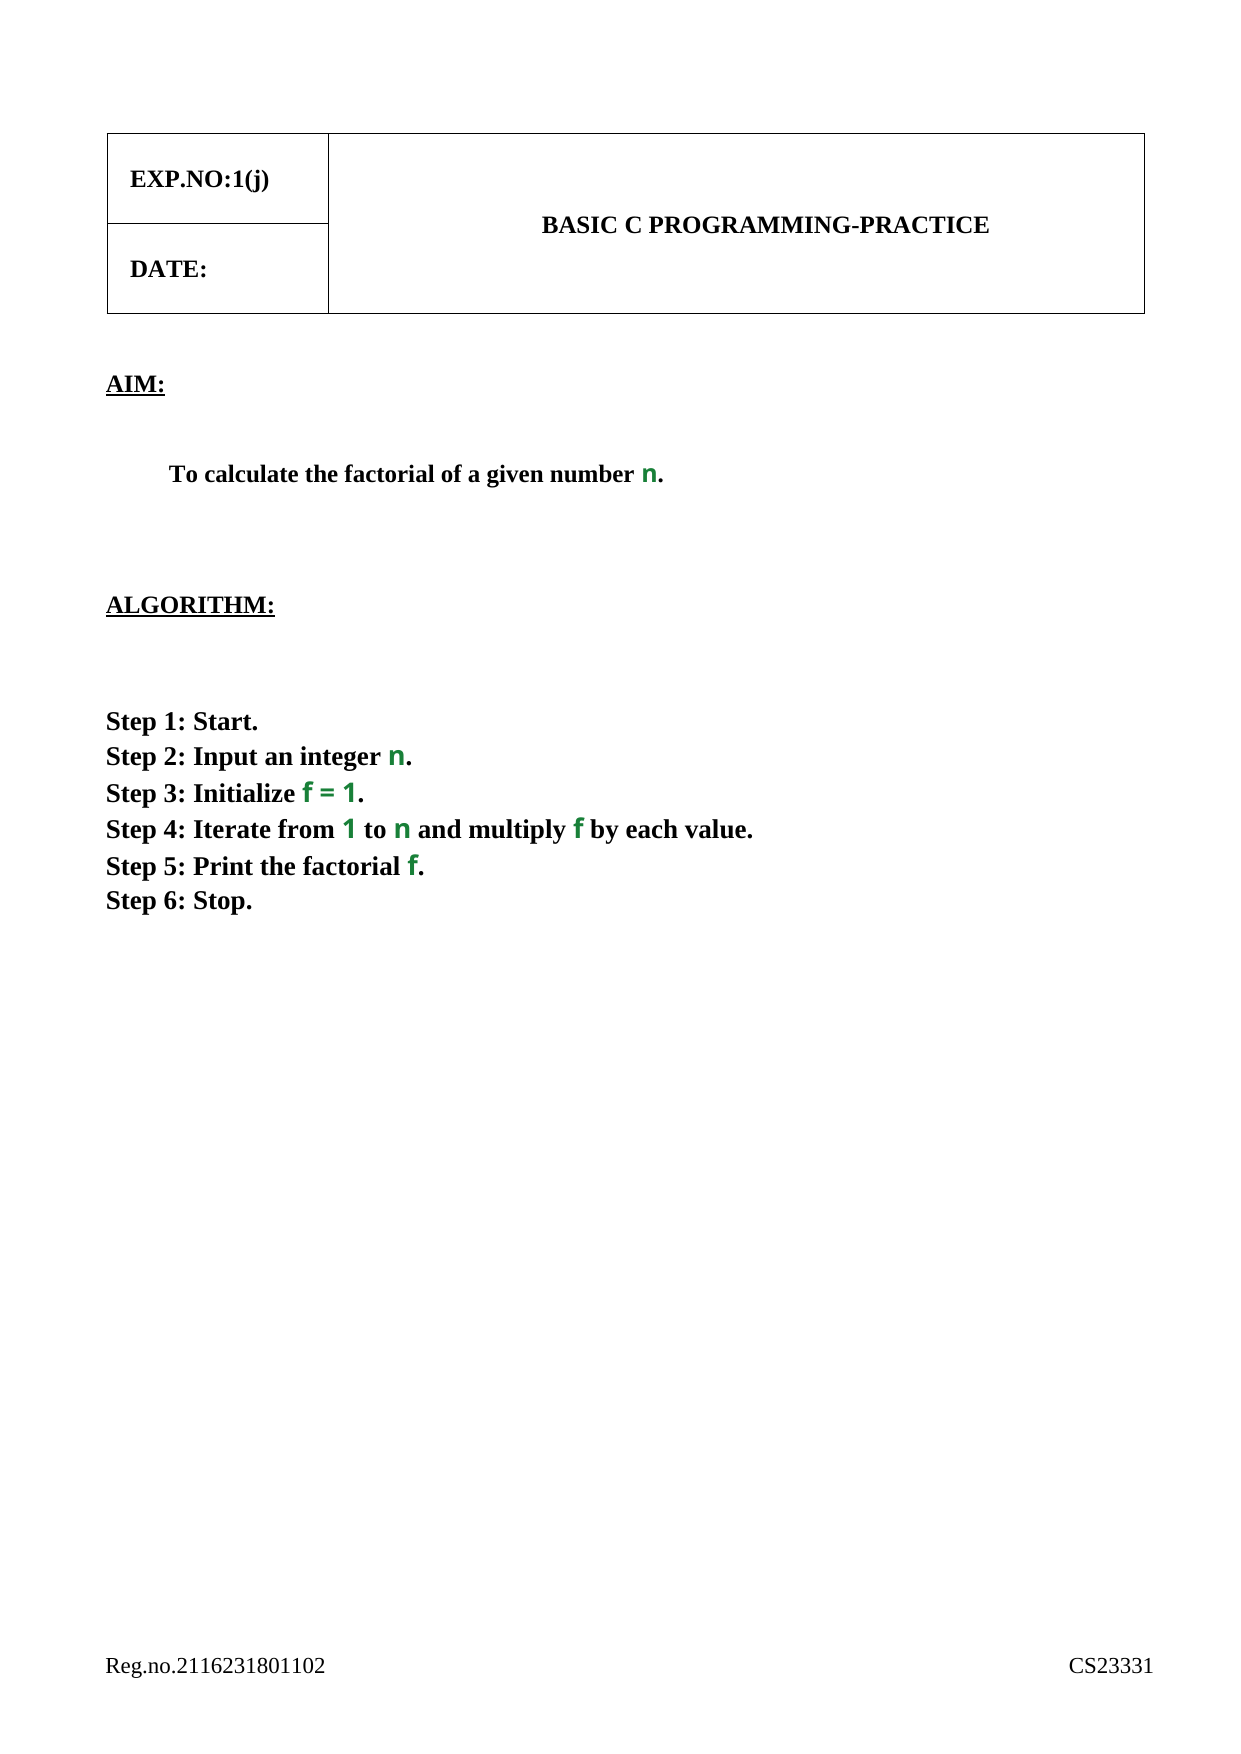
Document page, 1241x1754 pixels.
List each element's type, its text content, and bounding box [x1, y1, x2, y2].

text Step 1: Start. [106, 705, 1155, 736]
text Step 6: Stop. [106, 884, 1155, 915]
text Step 3: Initialize f = 1. [106, 773, 1155, 810]
text Step 4: Iterate from 1 to n and multiply f by each value. [106, 810, 1155, 847]
text AIM: [106, 369, 1155, 398]
table_cell DATE: [108, 224, 328, 313]
text To calculate the factorial of a given number n. [94, 456, 1155, 489]
text Step 5: Print the factorial f. [106, 847, 1155, 884]
table_header EXP.NO:1(j) [108, 134, 328, 223]
text Step 2: Input an integer n. [106, 736, 1155, 773]
text ALGORITHM: [106, 590, 1155, 619]
table_header BASIC C PROGRAMMING-PRACTICE [329, 134, 1144, 313]
